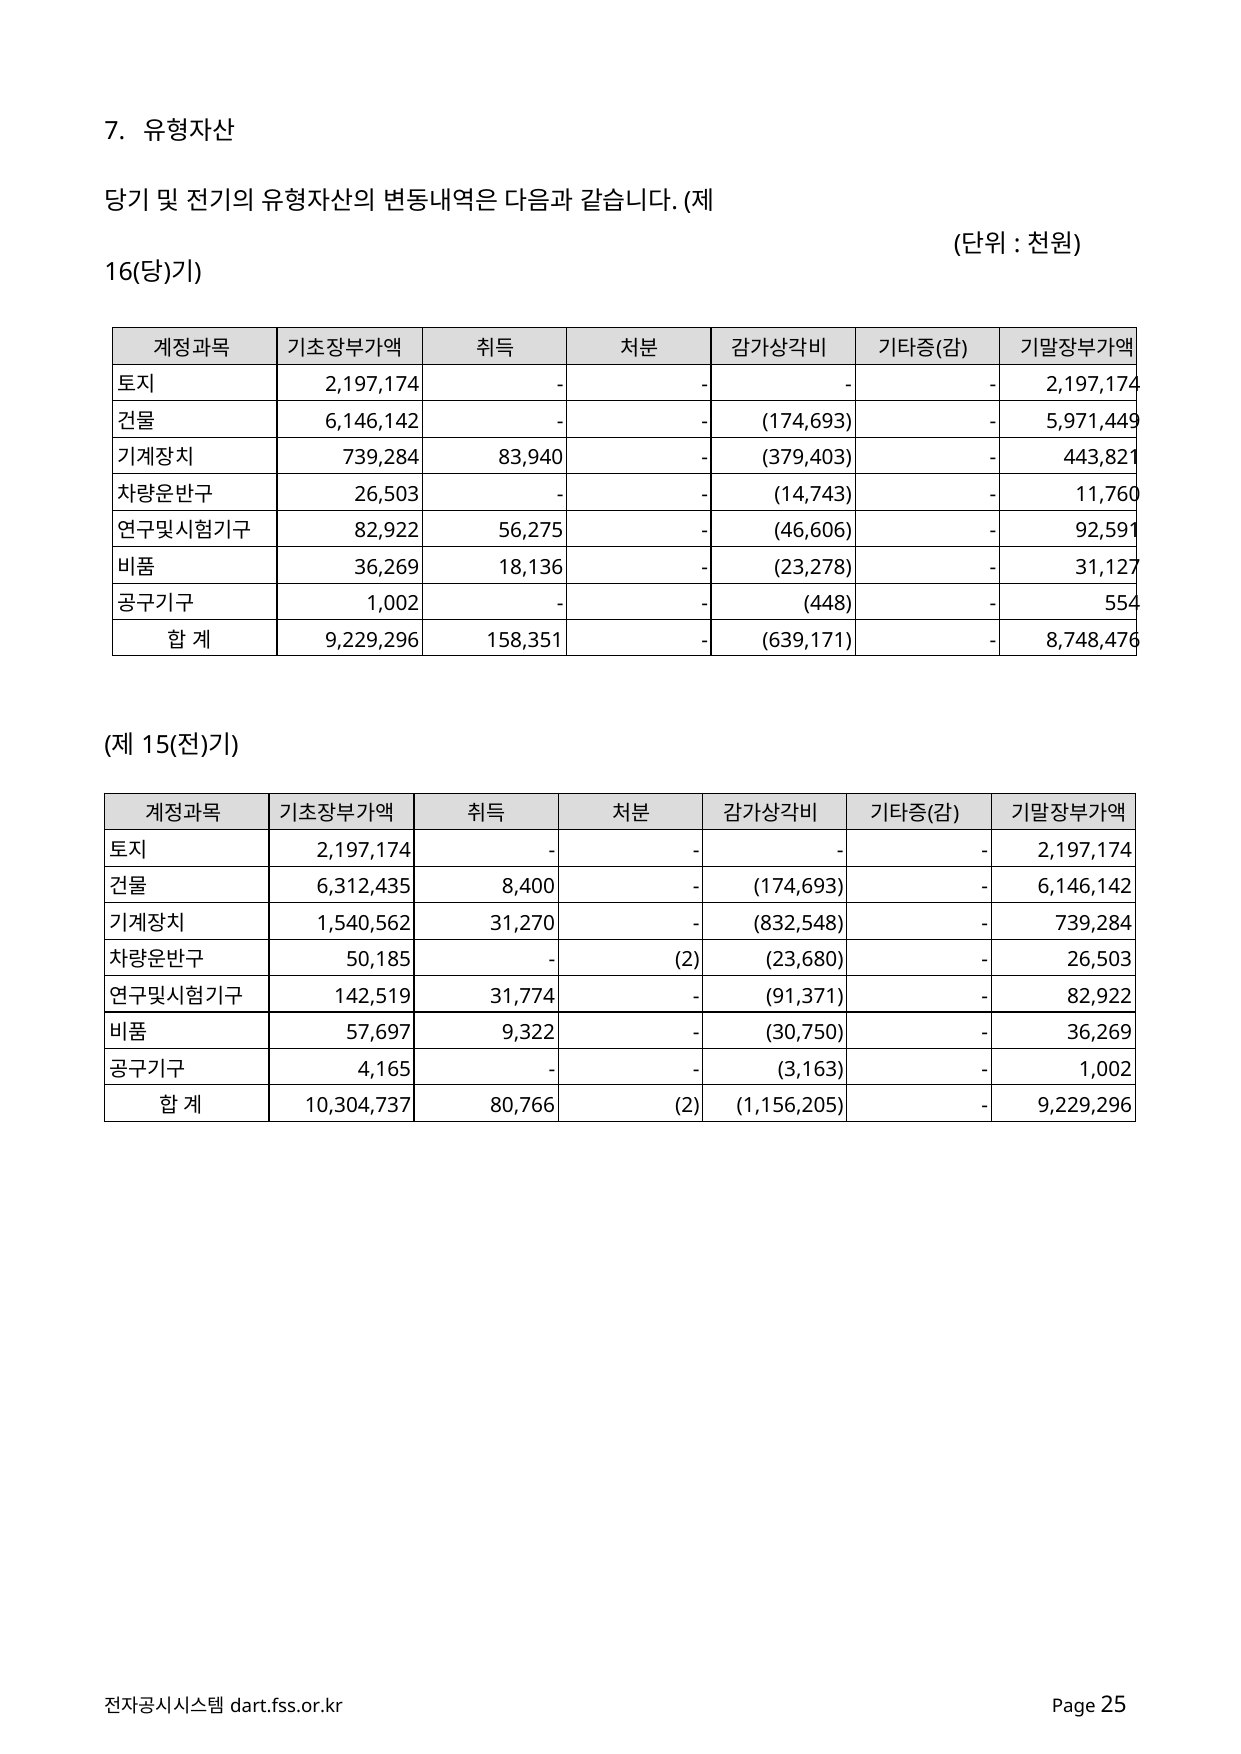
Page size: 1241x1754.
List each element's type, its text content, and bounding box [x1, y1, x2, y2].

table_cell 4,165 [270, 1049, 413, 1084]
table_cell (174,693) [703, 867, 846, 902]
table_cell (30,750) [703, 1013, 846, 1048]
table_cell 10,304,737 [270, 1085, 413, 1121]
table_cell 토지 [105, 830, 268, 866]
table_cell 31,774 [415, 976, 558, 1011]
table_cell (2) [559, 1085, 702, 1121]
table_cell 1,540,562 [270, 903, 413, 938]
table_header 기초장부가액 [270, 794, 413, 829]
table_cell - [847, 1085, 991, 1121]
table_cell - [415, 940, 558, 975]
table_cell 8,400 [415, 867, 558, 902]
table_cell - [847, 903, 991, 938]
table_cell - [559, 903, 702, 938]
table_header 취득 [415, 794, 558, 829]
table_cell 142,519 [270, 976, 413, 1011]
table_cell - [559, 1013, 702, 1048]
table_cell 공구기구 [105, 1049, 268, 1084]
table_cell 6,146,142 [992, 867, 1135, 902]
table_cell 6,312,435 [270, 867, 413, 902]
table_cell 기계장치 [105, 903, 268, 938]
table_cell 차량운반구 [105, 940, 268, 975]
table_cell 739,284 [992, 903, 1135, 938]
table_cell - [559, 830, 702, 866]
table_cell - [559, 1049, 702, 1084]
text 당기 및 전기의 유형자산의 변동내역은 다음과 같습니다. (제 16(당)기) [104, 183, 741, 288]
table_cell - [847, 976, 991, 1011]
list 유형자산 [104, 112, 1148, 147]
table_cell - [847, 940, 991, 975]
table_cell (3,163) [703, 1049, 846, 1084]
table_cell 비품 [105, 1013, 268, 1048]
table_cell 26,503 [992, 940, 1135, 975]
text (제 15(전)기) [104, 727, 741, 761]
table_cell 1,002 [992, 1049, 1135, 1084]
table_cell - [559, 867, 702, 902]
table_cell 9,322 [415, 1013, 558, 1048]
table_cell 연구및시험기구 [105, 976, 268, 1011]
table_cell - [559, 976, 702, 1011]
table_cell - [847, 1013, 991, 1048]
table_cell 80,766 [415, 1085, 558, 1121]
table_cell 50,185 [270, 940, 413, 975]
table_header 처분 [559, 794, 702, 829]
table_cell 9,229,296 [992, 1085, 1135, 1121]
table_cell 건물 [105, 867, 268, 902]
text (단위 : 천원) [954, 226, 1148, 259]
table_cell - [847, 1049, 991, 1084]
table_cell - [847, 867, 991, 902]
table_cell 합 계 [105, 1085, 268, 1121]
table_cell (832,548) [703, 903, 846, 938]
table_header 기타증(감) [847, 794, 991, 829]
table_cell 82,922 [992, 976, 1135, 1011]
table_header 계정과목 [105, 794, 268, 829]
table_header 기말장부가액 [992, 794, 1135, 829]
table_cell - [415, 830, 558, 866]
table_cell - [703, 830, 846, 866]
table_cell 2,197,174 [270, 830, 413, 866]
table_cell (2) [559, 940, 702, 975]
table_cell 31,270 [415, 903, 558, 938]
table_cell (91,371) [703, 976, 846, 1011]
table_cell - [847, 830, 991, 866]
table_cell - [415, 1049, 558, 1084]
table_cell 36,269 [992, 1013, 1135, 1048]
table_cell (23,680) [703, 940, 846, 975]
table_header 감가상각비 [703, 794, 846, 829]
table_cell 2,197,174 [992, 830, 1135, 866]
table_cell 57,697 [270, 1013, 413, 1048]
table_cell (1,156,205) [703, 1085, 846, 1121]
